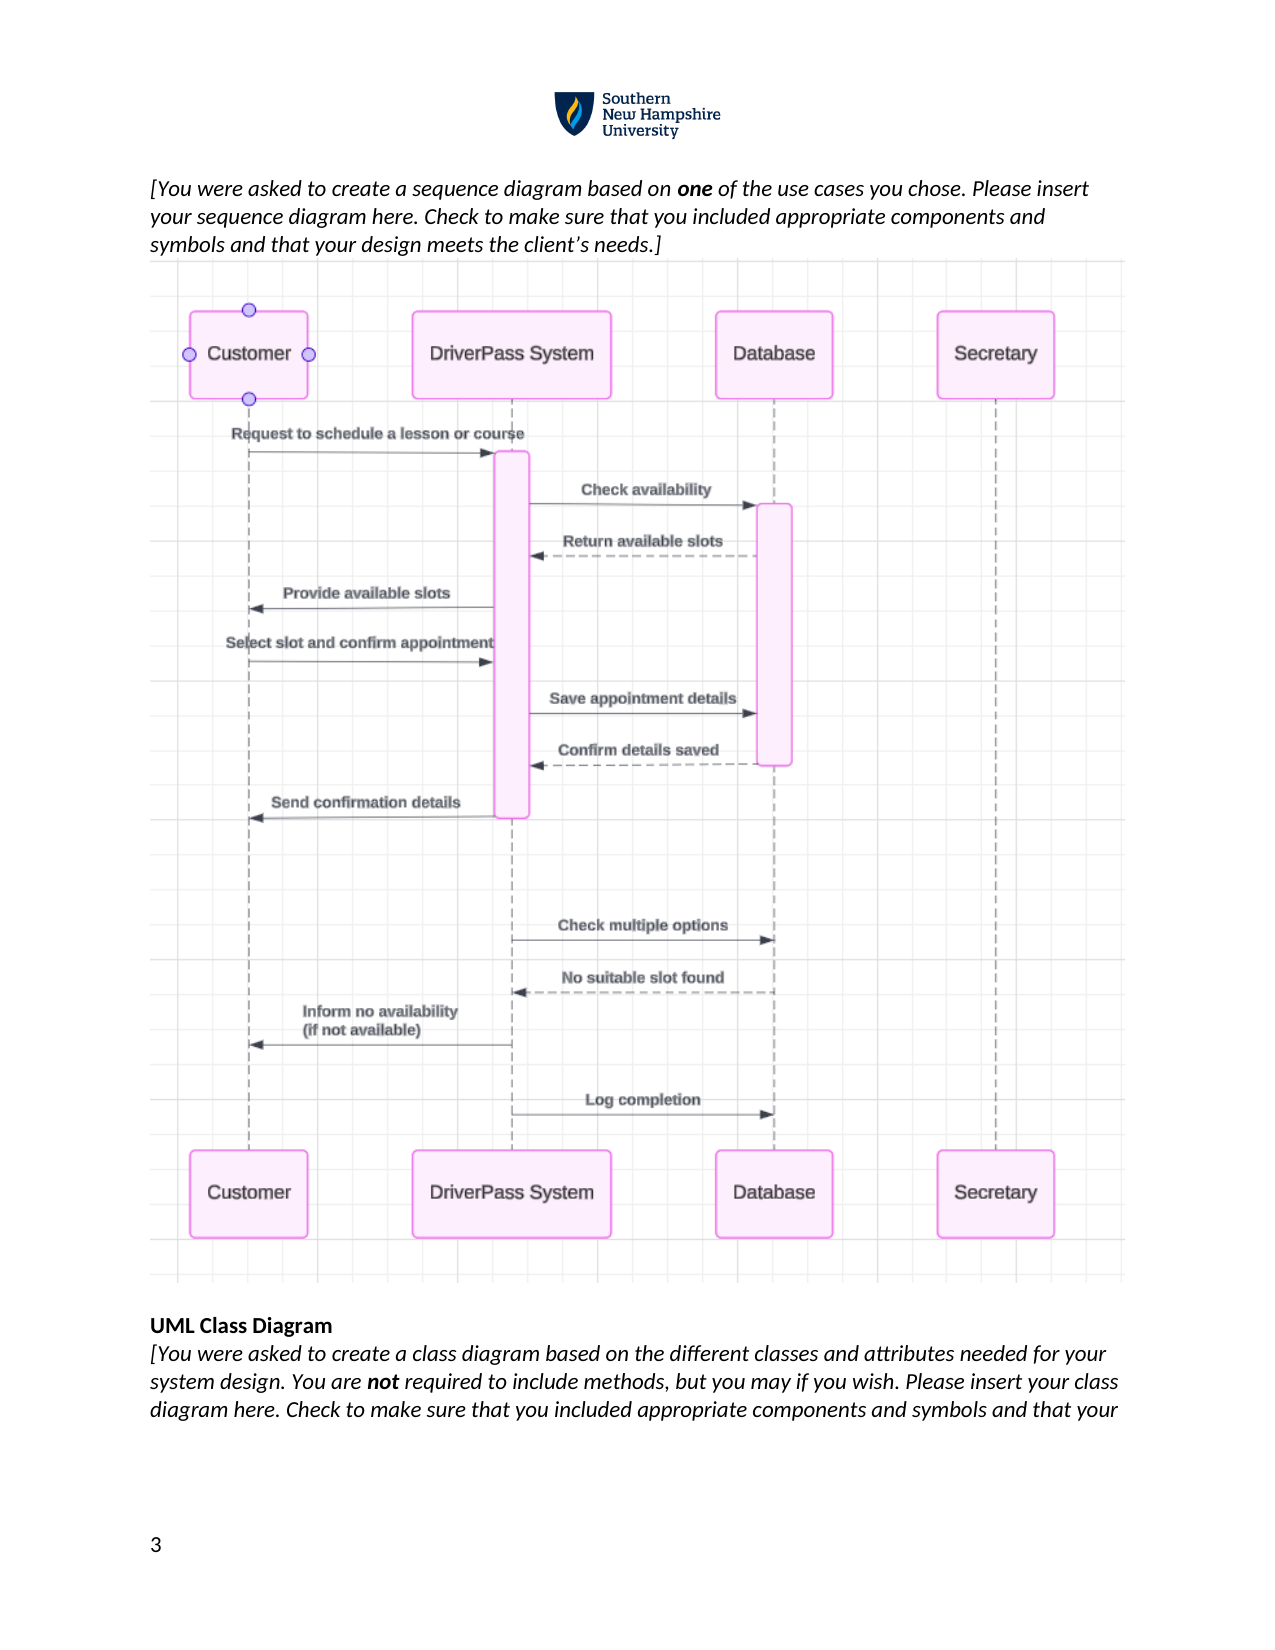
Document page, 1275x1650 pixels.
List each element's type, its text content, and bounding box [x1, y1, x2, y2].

picture [150, 258, 1125, 1283]
text [You were asked to create a sequence diagram based on one of the use cases you chose. Please insert your sequence diagram here. Check to make sure that you included appropriate components and symbols and that your design meets the client’s needs.] [150, 174, 1125, 258]
picture [546, 75, 729, 154]
subtitle UML Class Diagram [150, 1311, 1125, 1339]
